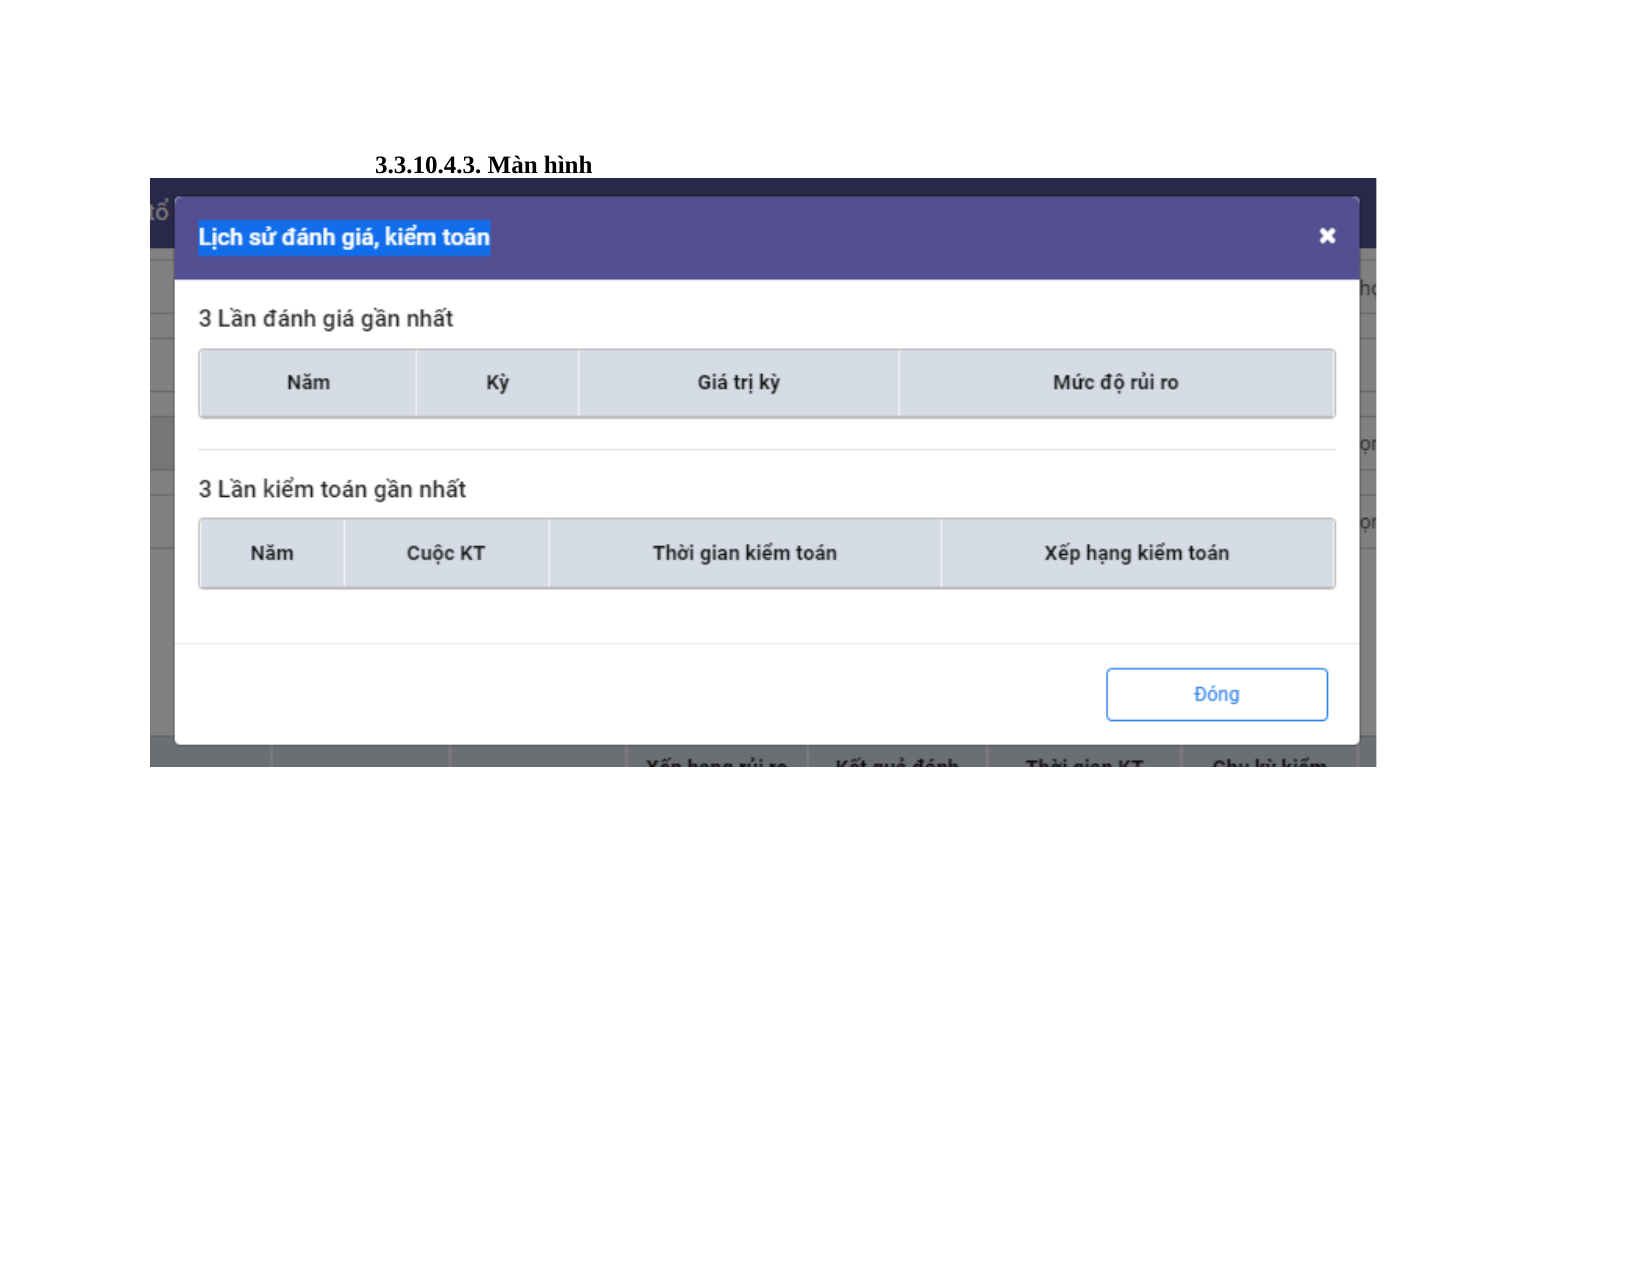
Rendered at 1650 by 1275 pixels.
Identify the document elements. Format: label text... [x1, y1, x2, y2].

picture [150, 178, 1377, 767]
subtitle Màn hình [375, 150, 1500, 179]
